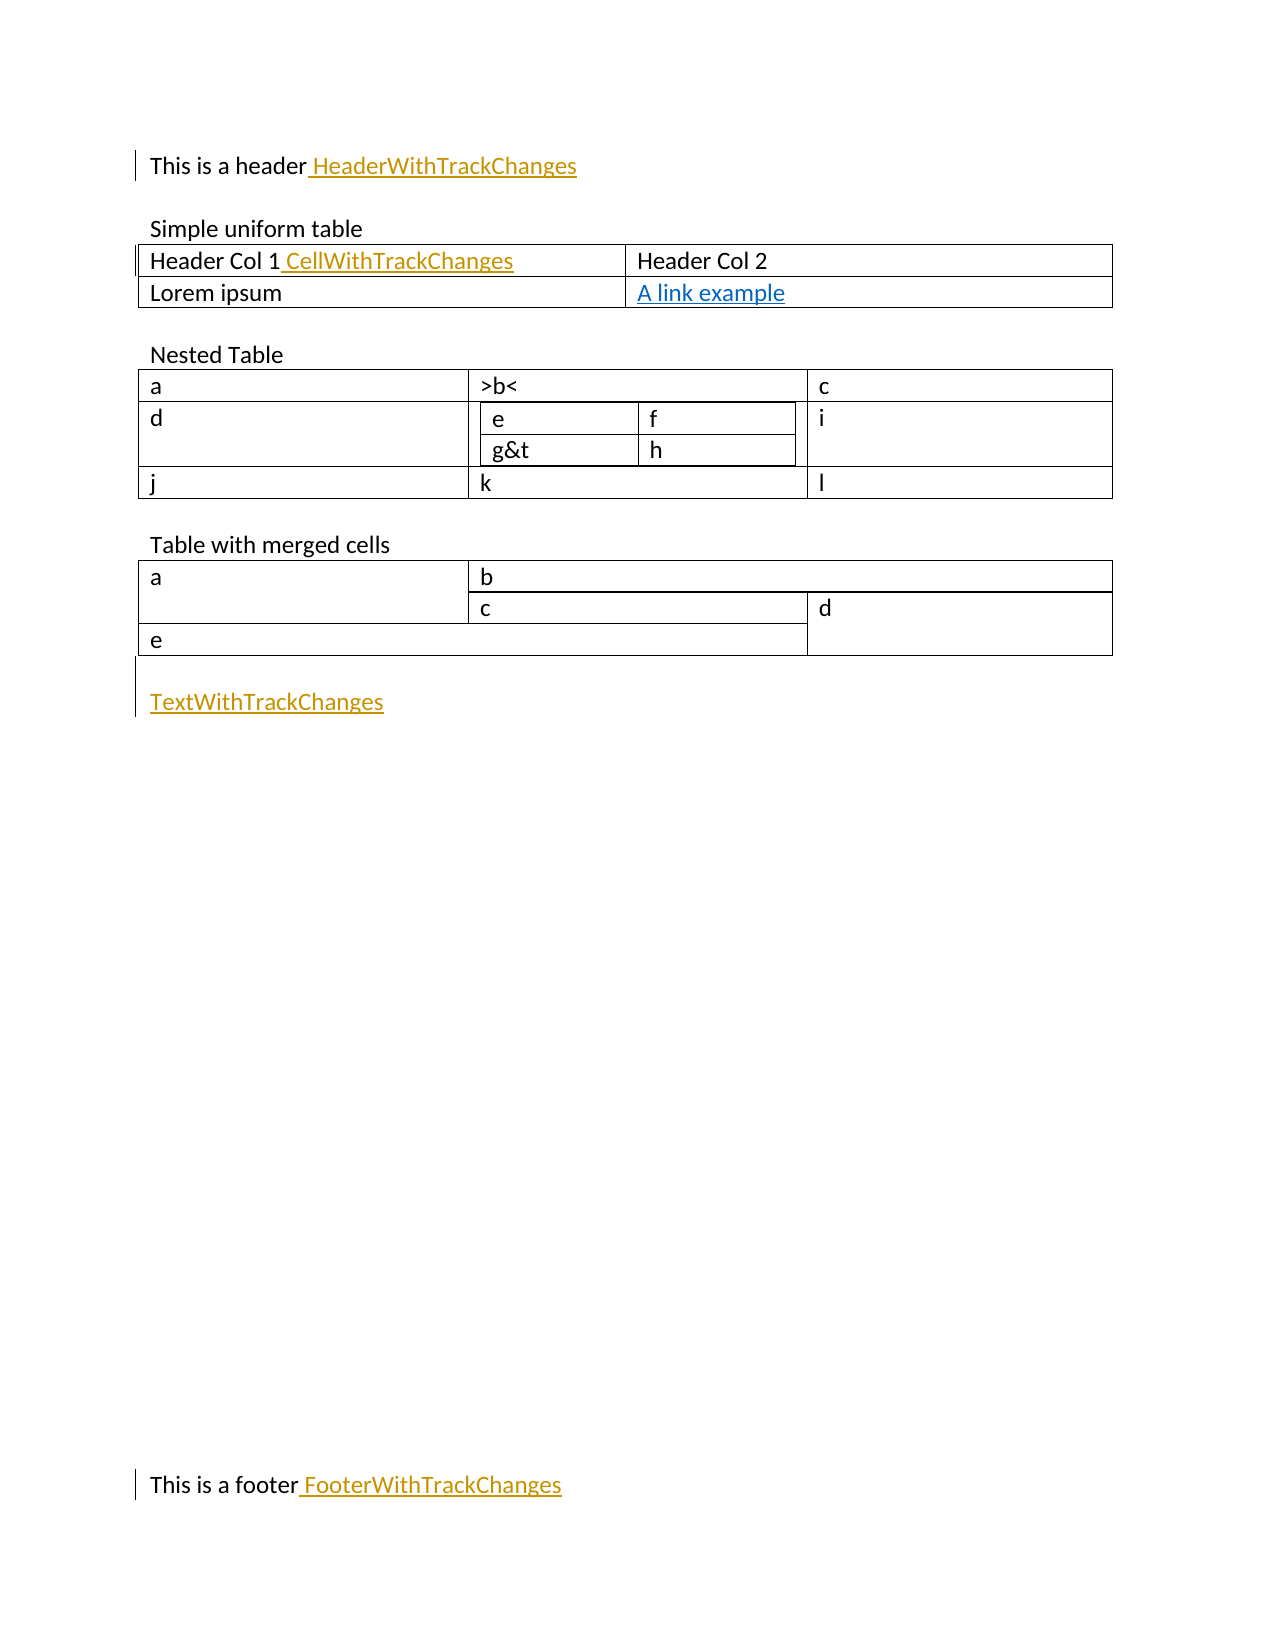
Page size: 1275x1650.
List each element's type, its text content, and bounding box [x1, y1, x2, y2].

table_header a [139, 370, 468, 401]
table_cell i [808, 402, 1112, 466]
table_cell e [139, 624, 807, 654]
table_cell c [469, 593, 807, 623]
table_cell [796, 402, 807, 466]
table_header b [469, 561, 1112, 591]
table_header a [139, 561, 468, 623]
table_cell [639, 403, 795, 434]
table_header Header Col 2 [626, 245, 1112, 276]
table_cell [481, 403, 638, 434]
table_cell l [808, 467, 1112, 498]
table_header Header Col 1 [139, 245, 625, 276]
table_header >b< [469, 370, 807, 401]
table_cell j [139, 467, 468, 498]
table_cell d [139, 402, 468, 466]
table_header c [808, 370, 1112, 401]
table_cell Lorem ipsum [139, 277, 625, 307]
table_cell k [469, 467, 807, 498]
table_cell d [808, 593, 1112, 654]
table_cell [469, 402, 480, 466]
table_cell [639, 435, 795, 465]
table_cell [481, 435, 638, 465]
text Simple uniform table [150, 213, 1125, 244]
table_cell A link example [626, 277, 1112, 307]
text Nested Table [150, 339, 1125, 369]
text Table with merged cells [150, 529, 1125, 560]
